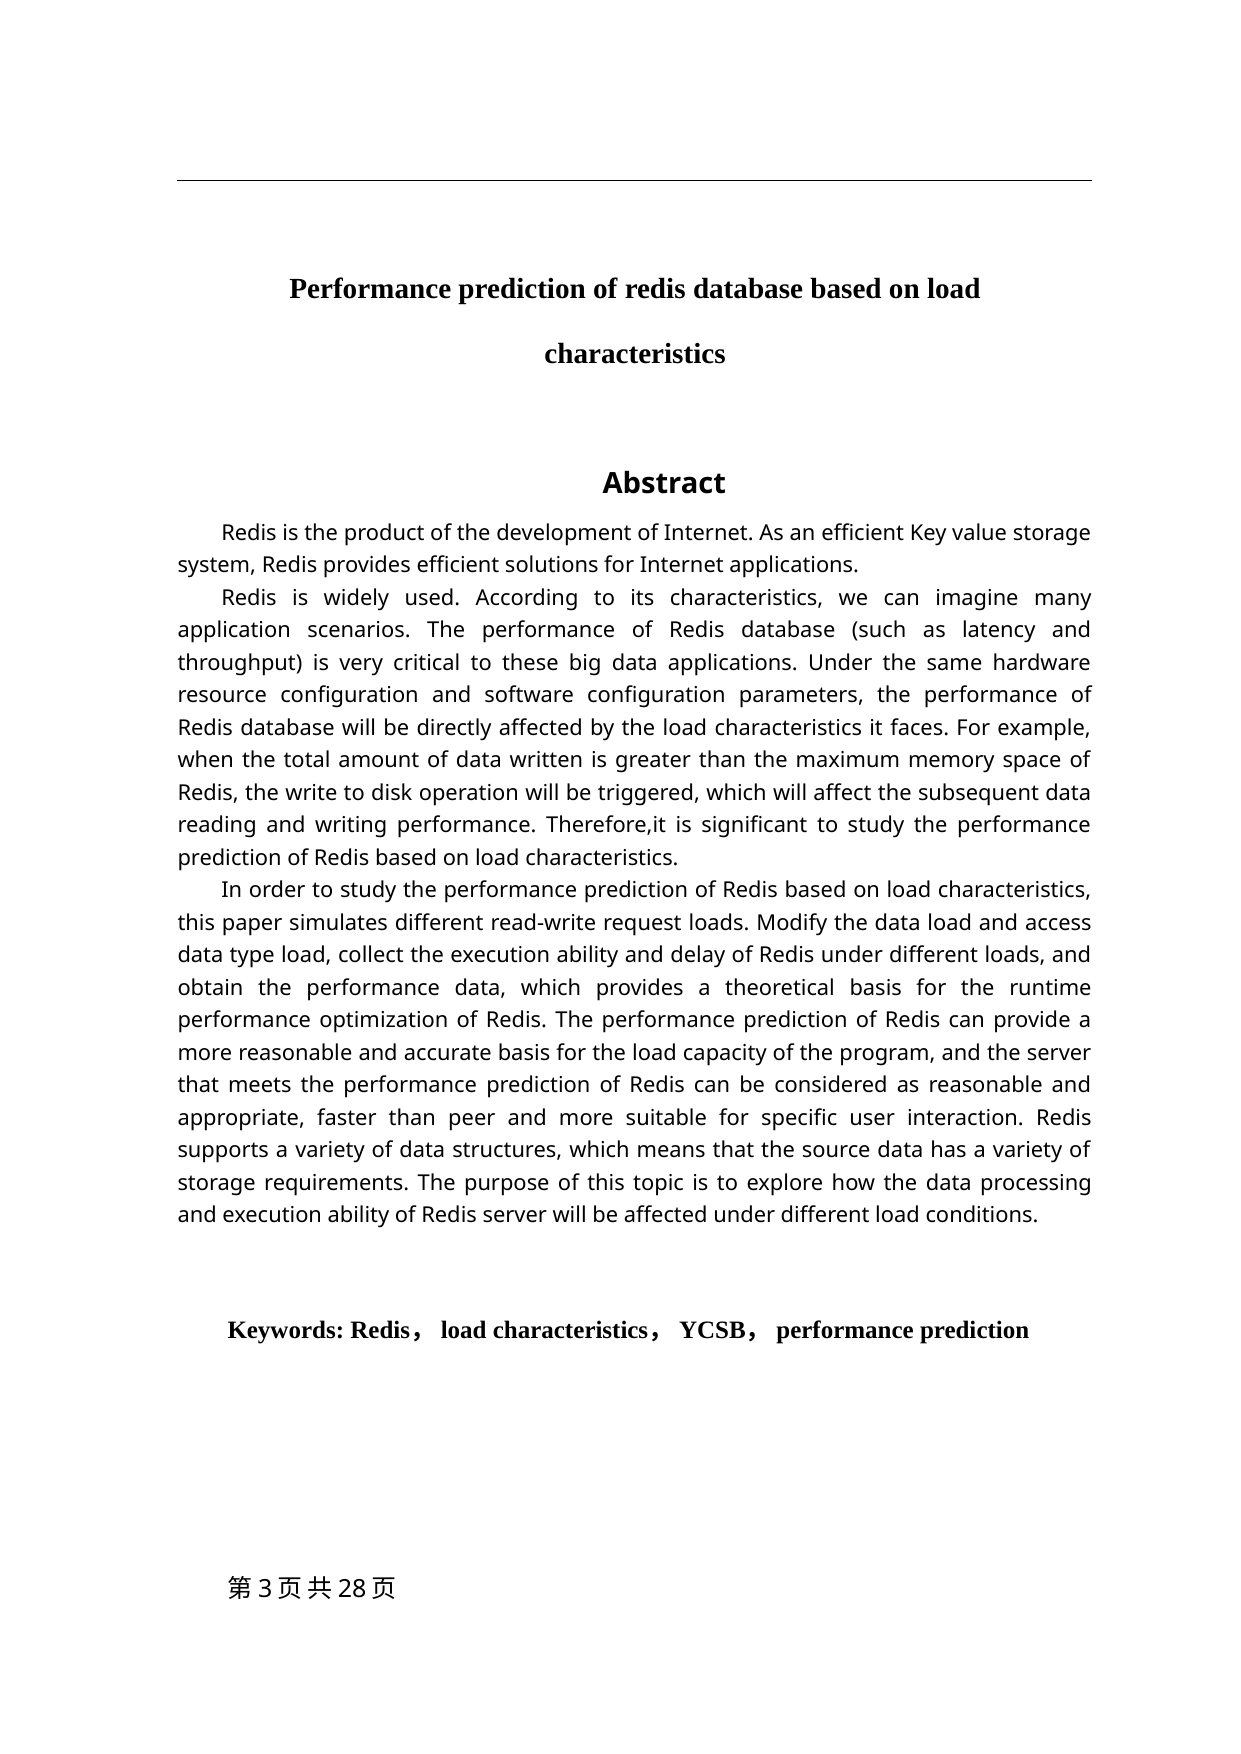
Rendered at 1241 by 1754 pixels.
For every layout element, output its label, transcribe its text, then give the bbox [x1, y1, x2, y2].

text Redis is the product of the development of Internet. As an efficient Key value storage system, Redis provides efficient solutions for Internet applications. [177, 515, 1092, 580]
text Keywords: Redis， load characteristics， YCSB， performance prediction [227, 1295, 1092, 1360]
text Performance prediction of redis database based on load characteristics [227, 255, 1042, 385]
text Abstract [177, 450, 1092, 515]
text In order to study the performance prediction of Redis based on load characteristics, this paper simulates different read-write request loads. Modify the data load and access data type load, collect the execution ability and delay of Redis under different loads, and obtain the performance data, which provides a theoretical basis for the runtime performance optimization of Redis. The performance prediction of Redis can provide a more reasonable and accurate basis for the load capacity of the program, and the server that meets the performance prediction of Redis can be considered as reasonable and appropriate, faster than peer and more suitable for specific user interaction. Redis supports a variety of data structures, which means that the source data has a variety of storage requirements. The purpose of this topic is to explore how the data processing and execution ability of Redis server will be affected under different load conditions. [177, 873, 1092, 1230]
text Redis is widely used. According to its characteristics, we can imagine many application scenarios. The performance of Redis database (such as latency and throughput) is very critical to these big data applications. Under the same hardware resource configuration and software configuration parameters, the performance of Redis database will be directly affected by the load characteristics it faces. For example, when the total amount of data written is greater than the maximum memory space of Redis, the write to disk operation will be triggered, which will affect the subsequent data reading and writing performance. Therefore,it is significant to study the performance prediction of Redis based on load characteristics. [177, 580, 1092, 873]
